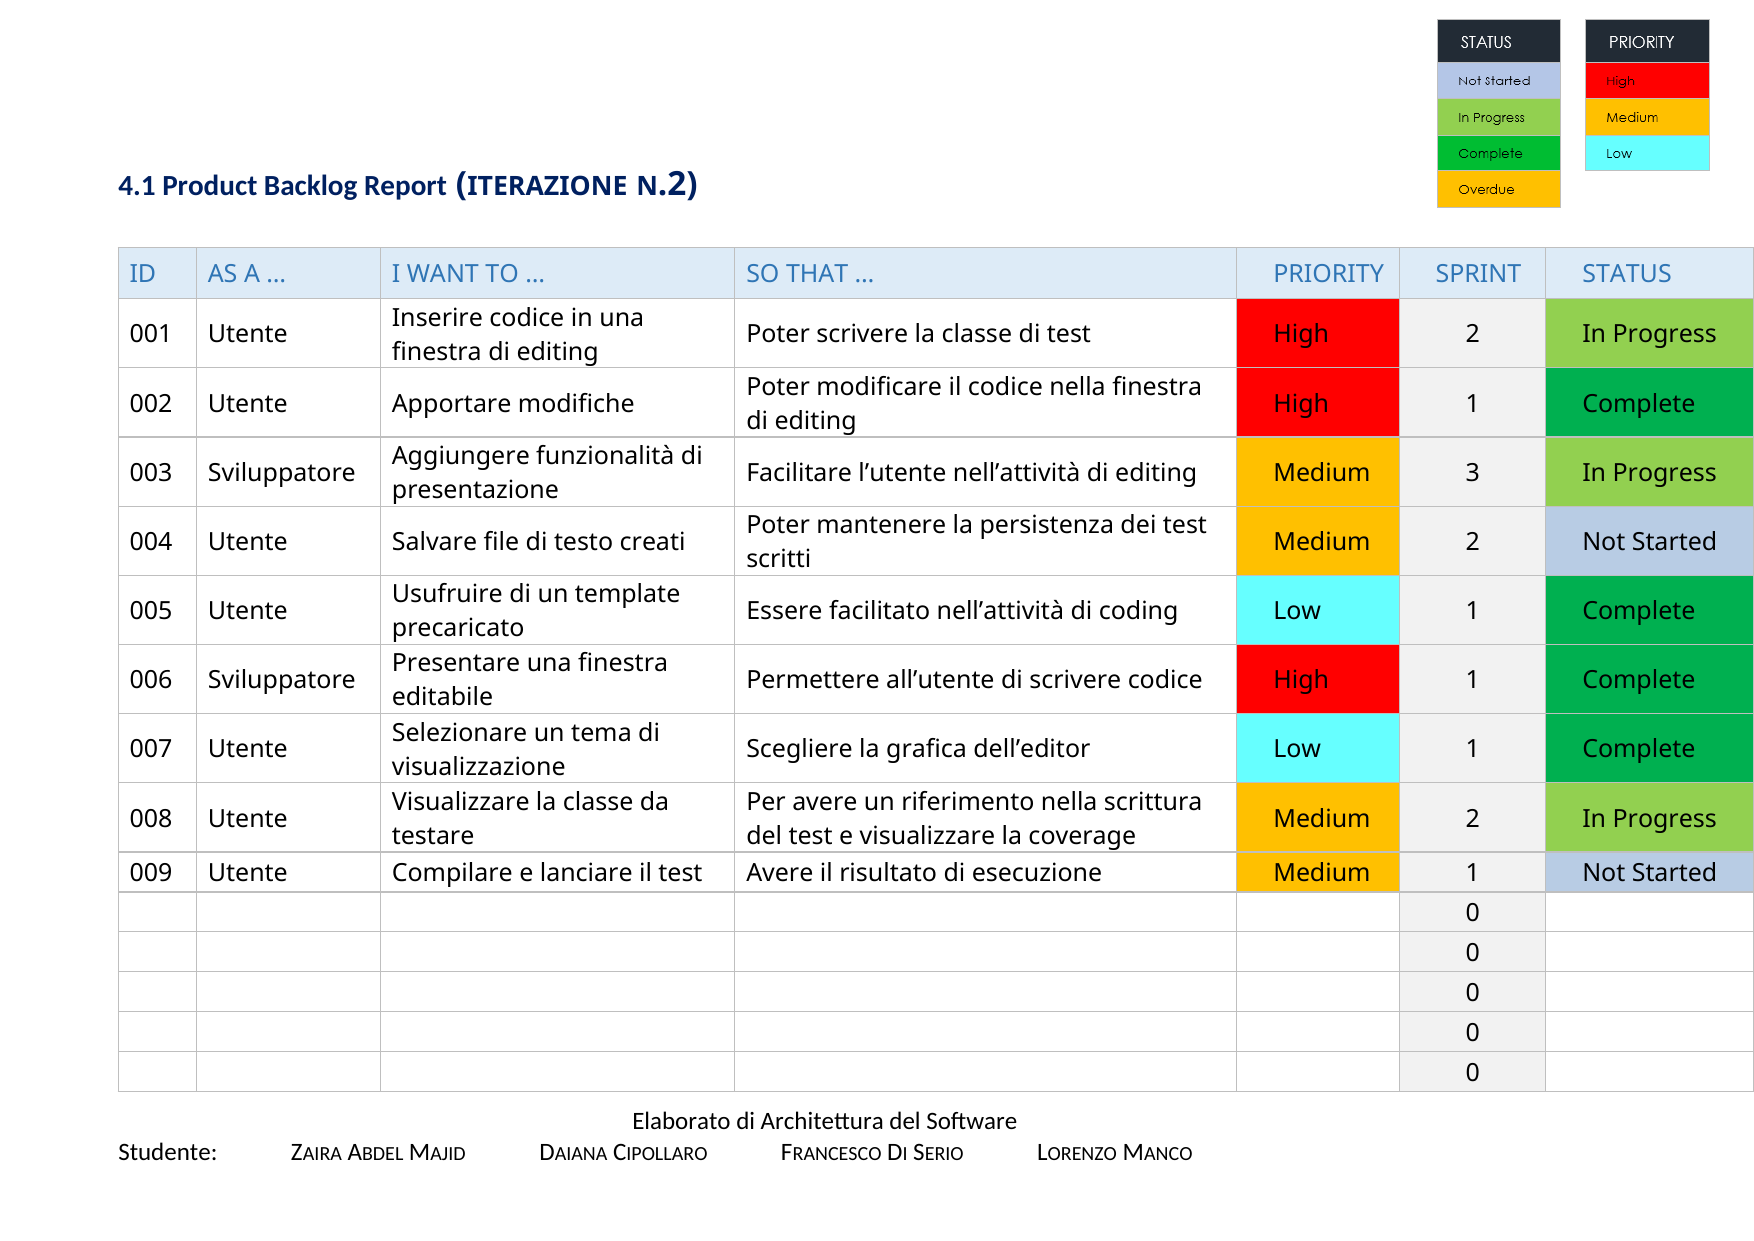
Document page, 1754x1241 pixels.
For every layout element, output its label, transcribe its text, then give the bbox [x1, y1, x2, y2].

table_cell 0 [1400, 1052, 1545, 1091]
table_cell [1237, 1052, 1399, 1091]
table_cell 003 [119, 438, 196, 506]
table_cell 1 [1400, 645, 1545, 713]
table_cell 009 [119, 853, 196, 891]
table_cell [1546, 1012, 1753, 1051]
table_cell 2 [1400, 299, 1545, 367]
table_cell [735, 1012, 1236, 1051]
table_cell High [1237, 299, 1399, 367]
table_cell Utente [197, 576, 380, 644]
table_cell [197, 972, 380, 1011]
table_cell Salvare file di testo creati [381, 507, 734, 575]
table_cell [735, 1052, 1236, 1091]
table_cell [381, 1012, 734, 1051]
table_cell [197, 1012, 380, 1051]
table_cell Compilare e lanciare il test [381, 853, 734, 891]
table_cell 1 [1400, 576, 1545, 644]
table_cell Avere il risultato di esecuzione [735, 853, 1236, 891]
table_cell 005 [119, 576, 196, 644]
table_cell [119, 932, 196, 971]
table_cell Utente [197, 368, 380, 436]
table_cell Usufruire di un template precaricato [381, 576, 734, 644]
table_cell [381, 1052, 734, 1091]
table_header SPRINT [1400, 248, 1545, 298]
table_cell [1546, 1052, 1753, 1091]
table_header ID [119, 248, 196, 298]
table_cell [197, 893, 380, 931]
table_cell 0 [1400, 972, 1545, 1011]
table_cell [381, 972, 734, 1011]
table_cell [1546, 893, 1753, 931]
table_cell 004 [119, 507, 196, 575]
table_cell Complete [1546, 576, 1753, 644]
table_header I WANT TO … [381, 248, 734, 298]
table_cell Utente [197, 853, 380, 891]
table_cell Utente [197, 714, 380, 782]
table_cell Inserire codice in una finestra di editing [381, 299, 734, 367]
table_cell 1 [1400, 368, 1545, 436]
table_cell 008 [119, 783, 196, 851]
table_cell High [1237, 645, 1399, 713]
table_cell 1 [1400, 853, 1545, 891]
table_cell Facilitare l’utente nell’attività di editing [735, 438, 1236, 506]
table_cell [1546, 932, 1753, 971]
table_cell Per avere un riferimento nella scrittura del test e visualizzare la coverage [735, 783, 1236, 851]
table_cell In Progress [1546, 783, 1753, 851]
table_cell [197, 932, 380, 971]
table_cell Essere facilitato nell’attività di coding [735, 576, 1236, 644]
table_cell [1546, 972, 1753, 1011]
table_cell 0 [1400, 1012, 1545, 1051]
table_cell 001 [119, 299, 196, 367]
table_cell Low [1237, 576, 1399, 644]
table_cell 1 [1400, 714, 1545, 782]
table_cell Utente [197, 507, 380, 575]
table_cell Medium [1237, 783, 1399, 851]
table_header SO THAT … [735, 248, 1236, 298]
table_cell Aggiungere funzionalità di presentazione [381, 438, 734, 506]
table_cell Utente [197, 299, 380, 367]
table_cell High [1237, 368, 1399, 436]
table_cell Permettere all’utente di scrivere codice [735, 645, 1236, 713]
table_header PRIORITY [1237, 248, 1399, 298]
table_cell Apportare modifiche [381, 368, 734, 436]
table_cell [381, 932, 734, 971]
table_cell Selezionare un tema di visualizzazione [381, 714, 734, 782]
table_cell [735, 893, 1236, 931]
table_cell Utente [197, 783, 380, 851]
table_cell [1237, 1012, 1399, 1051]
table_header AS A … [197, 248, 380, 298]
table_cell [119, 893, 196, 931]
table_cell Scegliere la grafica dell’editor [735, 714, 1236, 782]
table_cell 0 [1400, 893, 1545, 931]
table_cell Complete [1546, 645, 1753, 713]
table_cell Not Started [1546, 853, 1753, 891]
table_cell 0 [1400, 932, 1545, 971]
table_cell [1237, 932, 1399, 971]
table_cell [735, 972, 1236, 1011]
table_cell 2 [1400, 783, 1545, 851]
table_cell Sviluppatore [197, 438, 380, 506]
picture [1431, 15, 1713, 213]
table_cell Presentare una finestra editabile [381, 645, 734, 713]
table_cell [197, 1052, 380, 1091]
table_cell In Progress [1546, 299, 1753, 367]
table_cell [1237, 893, 1399, 931]
table_cell [735, 932, 1236, 971]
table_cell 007 [119, 714, 196, 782]
table_cell [119, 972, 196, 1011]
table_cell 3 [1400, 438, 1545, 506]
subtitle Product Backlog Report (iterazione n.2) [118, 160, 1431, 206]
table_cell [119, 1012, 196, 1051]
table_cell 002 [119, 368, 196, 436]
table_cell Poter modificare il codice nella finestra di editing [735, 368, 1236, 436]
table_cell Sviluppatore [197, 645, 380, 713]
table_cell In Progress [1546, 438, 1753, 506]
table_cell 2 [1400, 507, 1545, 575]
table_cell Not Started [1546, 507, 1753, 575]
table_cell Poter mantenere la persistenza dei test scritti [735, 507, 1236, 575]
table_cell Medium [1237, 853, 1399, 891]
table_cell Low [1237, 714, 1399, 782]
table_cell [119, 1052, 196, 1091]
table_cell Complete [1546, 368, 1753, 436]
table_cell 006 [119, 645, 196, 713]
table_cell [1237, 972, 1399, 1011]
table_header STATUS [1546, 248, 1753, 298]
table_cell Medium [1237, 438, 1399, 506]
table_cell Poter scrivere la classe di test [735, 299, 1236, 367]
table_cell [381, 893, 734, 931]
table_cell Visualizzare la classe da testare [381, 783, 734, 851]
table_cell Complete [1546, 714, 1753, 782]
table_cell Medium [1237, 507, 1399, 575]
